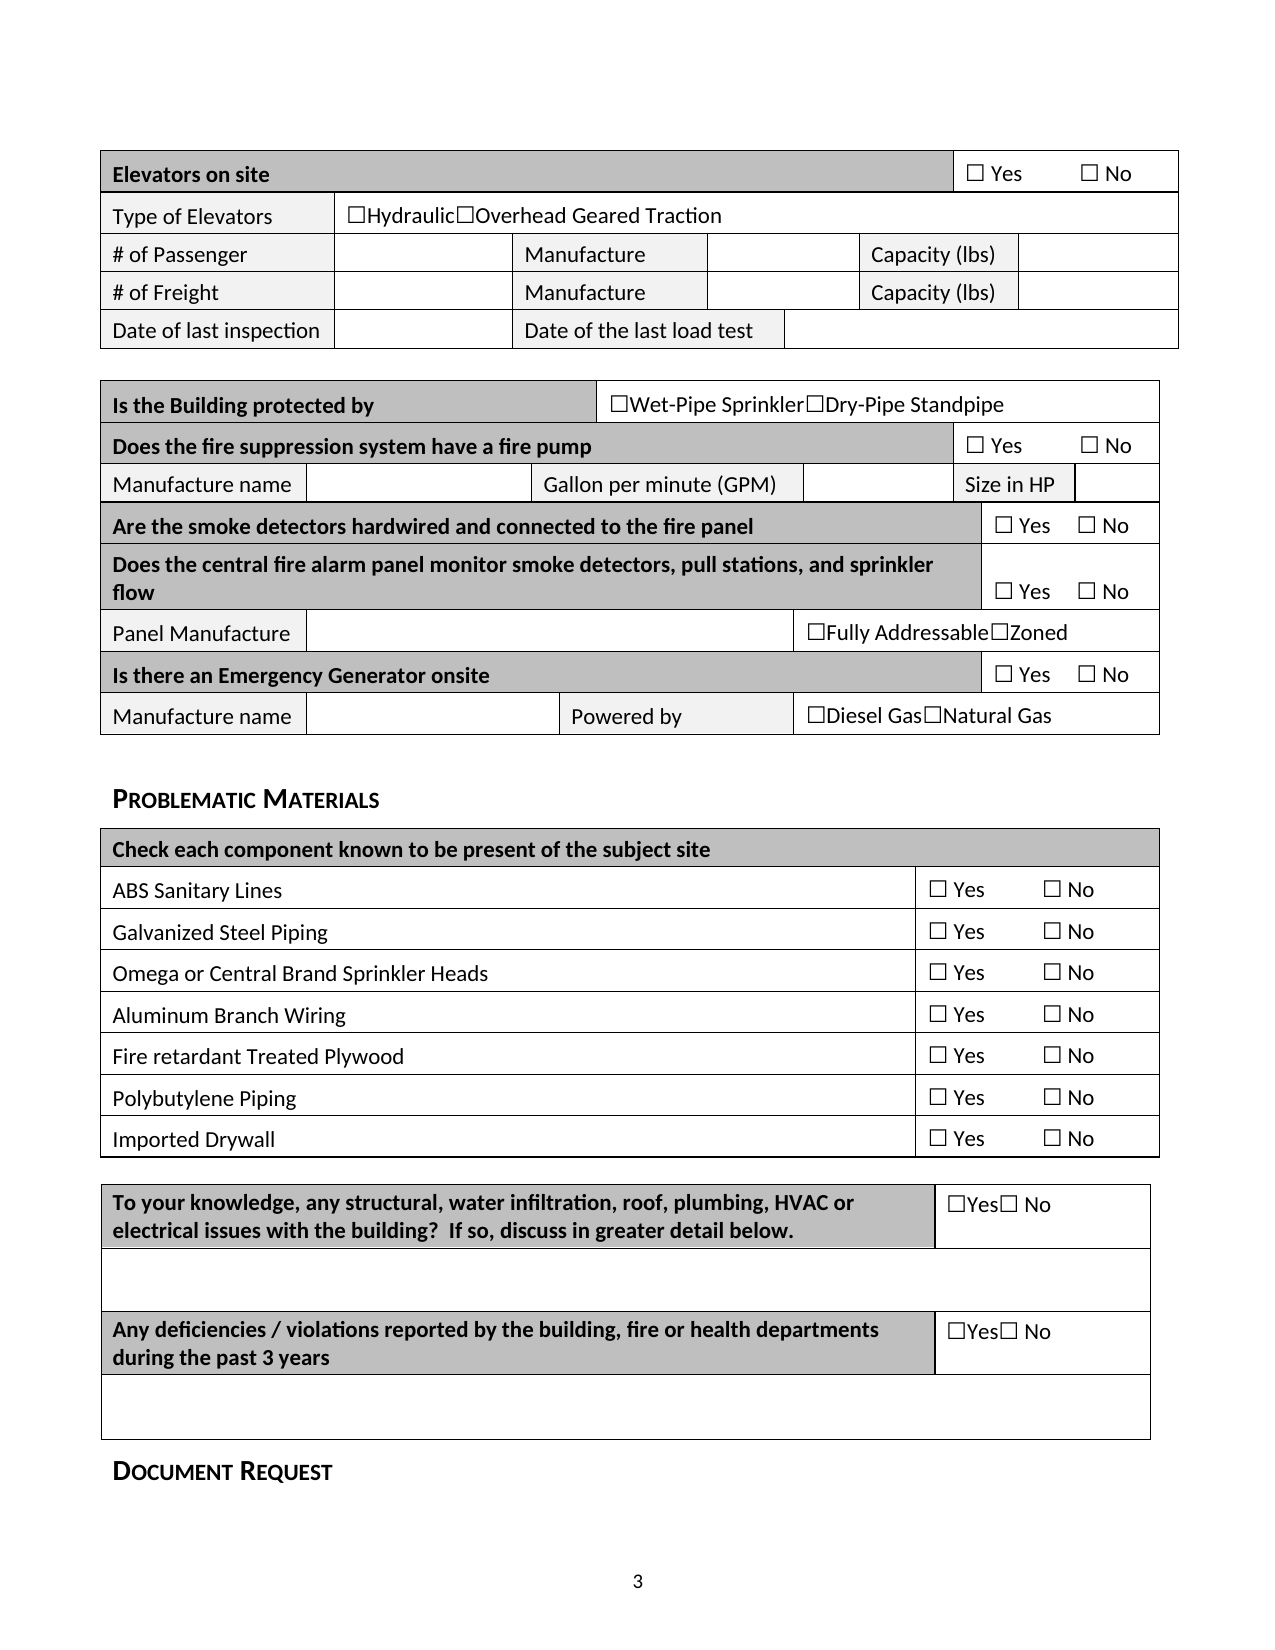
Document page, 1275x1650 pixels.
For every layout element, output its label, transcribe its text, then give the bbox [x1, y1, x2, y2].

table_cell Powered by [560, 693, 793, 733]
table_cell [708, 272, 859, 309]
table_cell [335, 310, 512, 348]
table_cell # of Passenger [101, 234, 334, 271]
table_cell Manufacture name [101, 693, 306, 733]
table_cell [102, 1375, 1150, 1439]
table_header Is the Building protected by [101, 381, 596, 422]
table_header Wet-Pipe SprinklerDry-Pipe Standpipe [597, 381, 1159, 422]
table_cell Panel Manufacture [101, 610, 306, 651]
table_cell [307, 464, 531, 501]
table_cell Yes No [982, 544, 1159, 609]
table_cell Does the fire suppression system have a fire pump [101, 423, 953, 463]
table_cell Fully AddressableZoned [794, 610, 1159, 651]
table_cell Size in HP [954, 464, 1074, 501]
table_cell Aluminum Branch Wiring [101, 992, 915, 1032]
table_cell [1019, 234, 1178, 271]
table_cell Yes No [954, 423, 1159, 463]
table_cell Capacity (lbs) [860, 272, 1018, 309]
table_cell [335, 234, 512, 271]
table_cell Yes No [916, 1075, 1159, 1115]
table_cell # of Freight [101, 272, 334, 309]
table_cell Manufacture name [101, 464, 306, 501]
table_cell Any deficiencies / violations reported by the building, fire or health departments during the past 3 years [102, 1312, 934, 1374]
table_cell Type of Elevators [101, 193, 334, 233]
table_header Elevators on site [101, 151, 953, 191]
table_cell [307, 693, 559, 733]
table_cell Capacity (lbs) [860, 234, 1018, 271]
table_cell Yes No [916, 909, 1159, 949]
table_cell Imported Drywall [101, 1116, 915, 1156]
table_cell Polybutylene Piping [101, 1075, 915, 1115]
subtitle Document Request [112, 1452, 1162, 1488]
table_header Yes No [936, 1185, 1150, 1247]
table_cell Diesel GasNatural Gas [794, 693, 1159, 733]
table_cell Fire retardant Treated Plywood [101, 1033, 915, 1073]
table_cell Omega or Central Brand Sprinkler Heads [101, 950, 915, 991]
table_header Check each component known to be present of the subject site [101, 829, 1159, 866]
table_cell Yes No [916, 1033, 1159, 1073]
table_cell [102, 1249, 1150, 1311]
table_cell Yes No [982, 652, 1159, 692]
subtitle Problematic Materials [112, 780, 1162, 816]
table_cell Gallon per minute (GPM) [532, 464, 803, 501]
table_cell Galvanized Steel Piping [101, 909, 915, 949]
table_cell Yes No [936, 1312, 1150, 1374]
table_cell [785, 310, 1178, 348]
table_cell Manufacture [513, 234, 707, 271]
table_cell Yes No [916, 867, 1159, 908]
table_cell Yes No [982, 503, 1159, 543]
table_cell Is there an Emergency Generator onsite [101, 652, 981, 692]
table_cell Manufacture [513, 272, 707, 309]
table_cell Yes No [916, 992, 1159, 1032]
table_cell [1019, 272, 1178, 309]
table_cell Are the smoke detectors hardwired and connected to the fire panel [101, 503, 981, 543]
table_cell [708, 234, 859, 271]
table_cell [307, 610, 793, 651]
table_cell HydraulicOverhead Geared Traction [335, 193, 1178, 233]
table_header Yes No [954, 151, 1178, 191]
table_cell Does the central fire alarm panel monitor smoke detectors, pull stations, and sprinkler flow [101, 544, 981, 609]
table_cell ABS Sanitary Lines [101, 867, 915, 908]
table_cell [335, 272, 512, 309]
table_cell Yes No [916, 1116, 1159, 1156]
table_cell Date of the last load test [513, 310, 784, 348]
table_cell [804, 464, 953, 501]
table_header To your knowledge, any structural, water infiltration, roof, plumbing, HVAC or electrical issues with the building? If so, discuss in greater detail below. [102, 1185, 934, 1247]
table_cell Date of last inspection [101, 310, 334, 348]
table_cell [1076, 464, 1159, 501]
table_cell Yes No [916, 950, 1159, 991]
